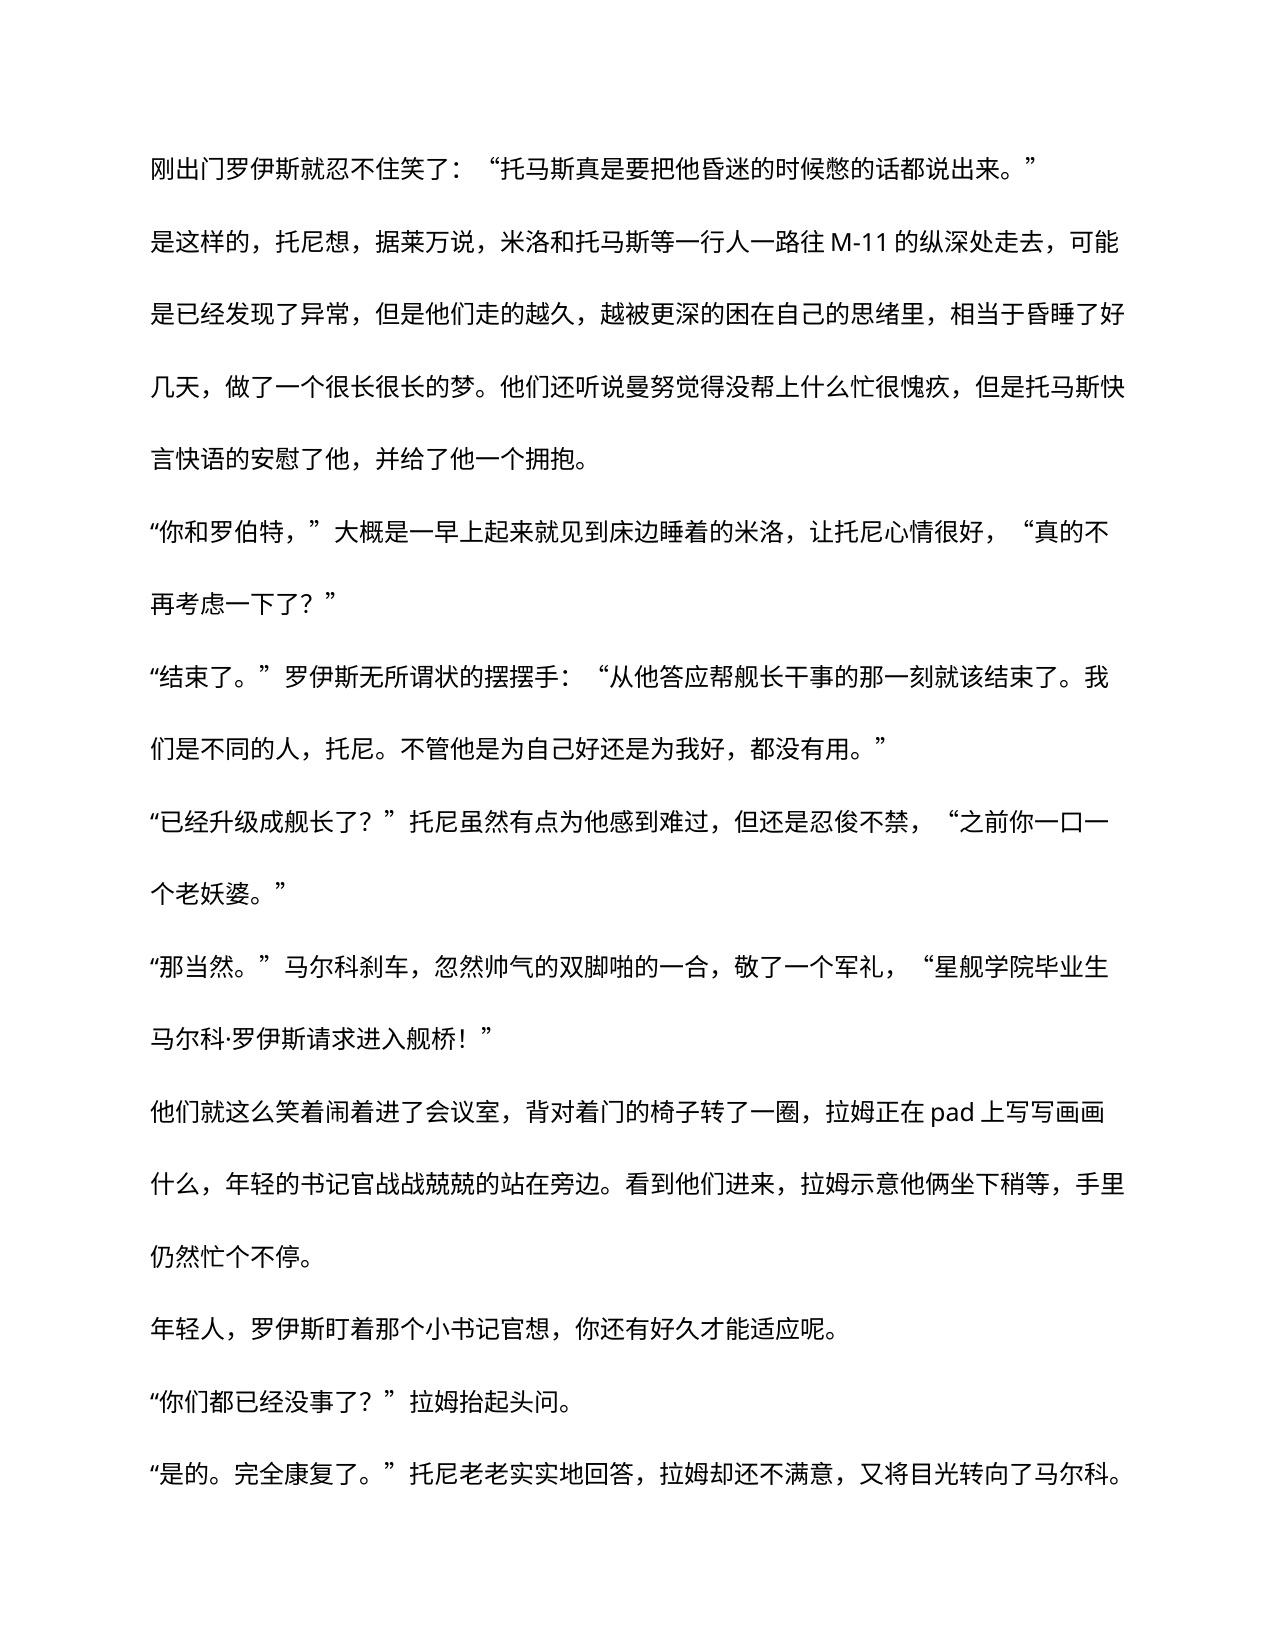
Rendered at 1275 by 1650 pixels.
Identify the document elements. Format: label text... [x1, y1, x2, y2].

text 刚出门罗伊斯就忍不住笑了：“托马斯真是要把他昏迷的时候憋的话都说出来。” [150, 150, 1125, 186]
text “那当然。”马尔科刹车，忽然帅气的双脚啪的一合，敬了一个军礼，“星舰学院毕业生马尔科·罗伊斯请求进入舰桥！” [150, 947, 1125, 1056]
text “结束了。”罗伊斯无所谓状的摆摆手：“从他答应帮舰长干事的那一刻就该结束了。我们是不同的人，托尼。不管他是为自己好还是为我好，都没有用。” [150, 657, 1125, 766]
text 是这样的，托尼想，据莱万说，米洛和托马斯等一行人一路往M-11的纵深处走去，可能是已经发现了异常，但是他们走的越久，越被更深的困在自己的思绪里，相当于昏睡了好几天，做了一个很长很长的梦。他们还听说曼努觉得没帮上什么忙很愧疚，但是托马斯快言快语的安慰了他，并给了他一个拥抱。 [150, 222, 1125, 476]
text 他们就这么笑着闹着进了会议室，背对着门的椅子转了一圈，拉姆正在pad上写写画画什么，年轻的书记官战战兢兢的站在旁边。看到他们进来，拉姆示意他俩坐下稍等，手里仍然忙个不停。 [150, 1092, 1125, 1274]
text “你们都已经没事了？”拉姆抬起头问。 [150, 1382, 1125, 1419]
text “你和罗伯特，”大概是一早上起来就见到床边睡着的米洛，让托尼心情很好，“真的不再考虑一下了？” [150, 512, 1125, 621]
text “已经升级成舰长了？”托尼虽然有点为他感到难过，但还是忍俊不禁，“之前你一口一个老妖婆。” [150, 802, 1125, 911]
text “是的。完全康复了。”托尼老老实实地回答，拉姆却还不满意，又将目光转向了马尔科。 [150, 1455, 1125, 1491]
text 年轻人，罗伊斯盯着那个小书记官想，你还有好久才能适应呢。 [150, 1310, 1125, 1346]
